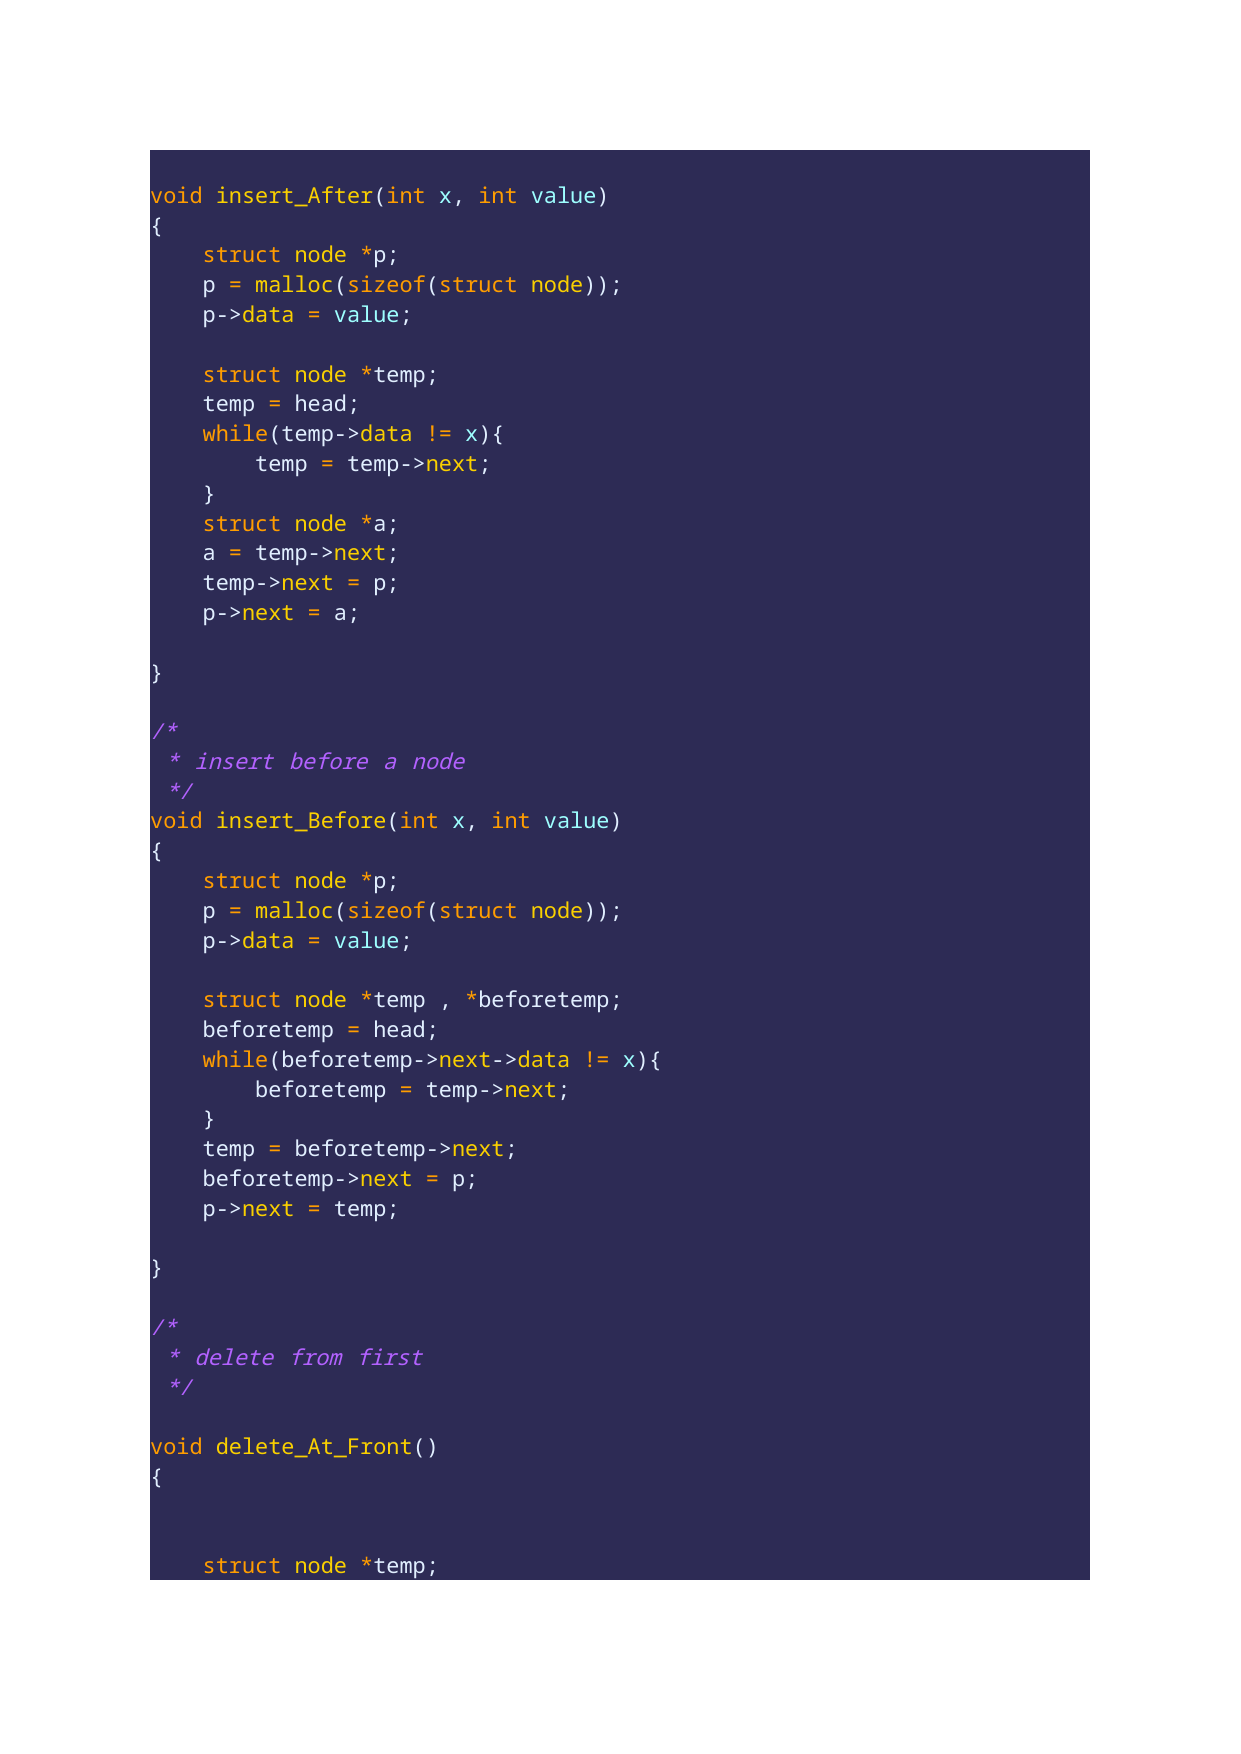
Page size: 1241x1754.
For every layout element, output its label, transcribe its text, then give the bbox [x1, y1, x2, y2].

text struct node *p; [150, 865, 1090, 895]
text } [150, 478, 1090, 507]
text while(beforetemp->next->data != x){ [150, 1044, 1090, 1073]
text p->data = value; [150, 924, 1090, 954]
text p = malloc(sizeof(struct node)); [150, 269, 1090, 299]
text } [150, 1252, 1090, 1282]
text struct node *temp , *beforetemp; [150, 984, 1090, 1014]
text struct node *temp; [150, 358, 1090, 388]
text struct node *p; [150, 239, 1090, 269]
text temp = beforetemp->next; [150, 1133, 1090, 1163]
text while(temp->data != x){ [150, 418, 1090, 448]
text p->data = value; [150, 299, 1090, 329]
text temp = temp->next; [150, 448, 1090, 478]
text { [150, 1461, 1090, 1491]
text * insert before a node [150, 746, 1090, 776]
text { [150, 209, 1090, 239]
text struct node *a; [150, 507, 1090, 537]
text /* [150, 1312, 1090, 1342]
text * delete from first [150, 1342, 1090, 1371]
text } [150, 656, 1090, 686]
text /* [150, 716, 1090, 746]
text a = temp->next; [150, 537, 1090, 567]
text beforetemp = temp->next; [150, 1073, 1090, 1103]
text void insert_After(int x, int value) [150, 180, 1090, 209]
text */ [150, 776, 1090, 805]
text beforetemp->next = p; [150, 1163, 1090, 1193]
text beforetemp = head; [150, 1014, 1090, 1044]
text void delete_At_Front() [150, 1431, 1090, 1461]
text } [150, 1103, 1090, 1133]
text p = malloc(sizeof(struct node)); [150, 895, 1090, 924]
text temp = head; [150, 388, 1090, 418]
text { [150, 835, 1090, 865]
text struct node *temp; [150, 1550, 1090, 1580]
text */ [150, 1371, 1090, 1401]
text p->next = a; [150, 597, 1090, 627]
text temp->next = p; [150, 567, 1090, 597]
text p->next = temp; [150, 1193, 1090, 1222]
text void insert_Before(int x, int value) [150, 805, 1090, 835]
